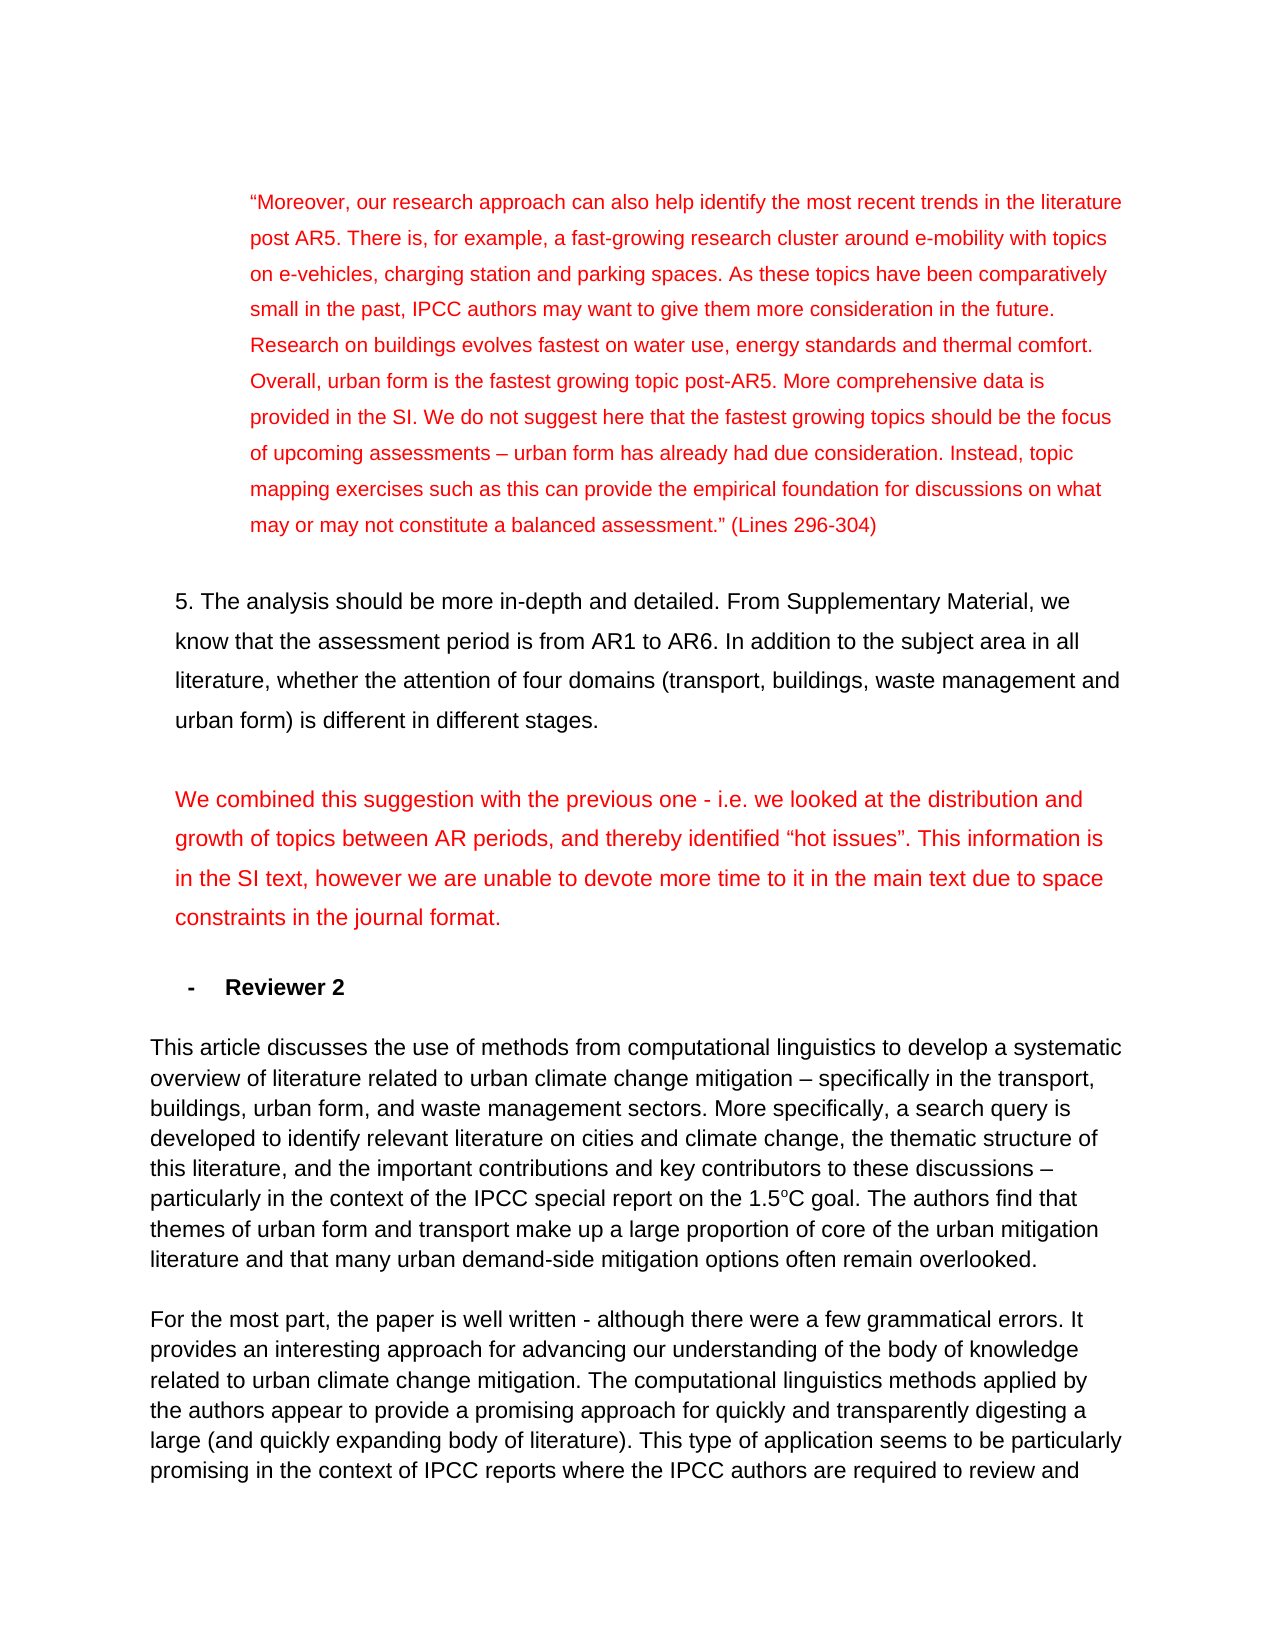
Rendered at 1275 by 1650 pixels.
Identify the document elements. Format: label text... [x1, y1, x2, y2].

text 5. The analysis should be more in-depth and detailed. From Supplementary Material, we know that the assessment period is from AR1 to AR6. In addition to the subject area in all literature, whether the attention of four domains (transport, buildings, waste management and urban form) is different in different stages. [175, 588, 1125, 733]
text This article discusses the use of methods from computational linguistics to develop a systematic overview of literature related to urban climate change mitigation – specifically in the transport, buildings, urban form, and waste management sectors. More specifically, a search query is developed to identify relevant literature on cities and climate change, the thematic structure of this literature, and the important contributions and key contributors to these discussions – particularly in the context of the IPCC special report on the 1.5oC goal. The authors find that themes of urban form and transport make up a large proportion of core of the urban mitigation literature and that many urban demand-side mitigation options often remain overlooked. [150, 1034, 1125, 1272]
text We combined this suggestion with the previous one - i.e. we looked at the distribution and growth of topics between AR periods, and thereby identified “hot issues”. This information is in the SI text, however we are unable to devote more time to it in the main text due to space constraints in the journal format. [175, 786, 1125, 931]
list Reviewer 2 [187, 974, 1125, 1000]
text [150, 1306, 1125, 1483]
text “Moreover, our research approach can also help identify the most recent trends in the literature post AR5. There is, for example, a fast-growing research cluster around e-mobility with topics on e-vehicles, charging station and parking spaces. As these topics have been comparatively small in the past, IPCC authors may want to give them more consideration in the future. Research on buildings evolves fastest on water use, energy standards and thermal comfort. Overall, urban form is the fastest growing topic post-AR5. More comprehensive data is provided in the SI. We do not suggest here that the fastest growing topics should be the focus of upcoming assessments – urban form has already had due consideration. Instead, topic mapping exercises such as this can provide the empirical foundation for discussions on what may or may not constitute a balanced assessment.” (Lines 296-304) [250, 189, 1125, 537]
